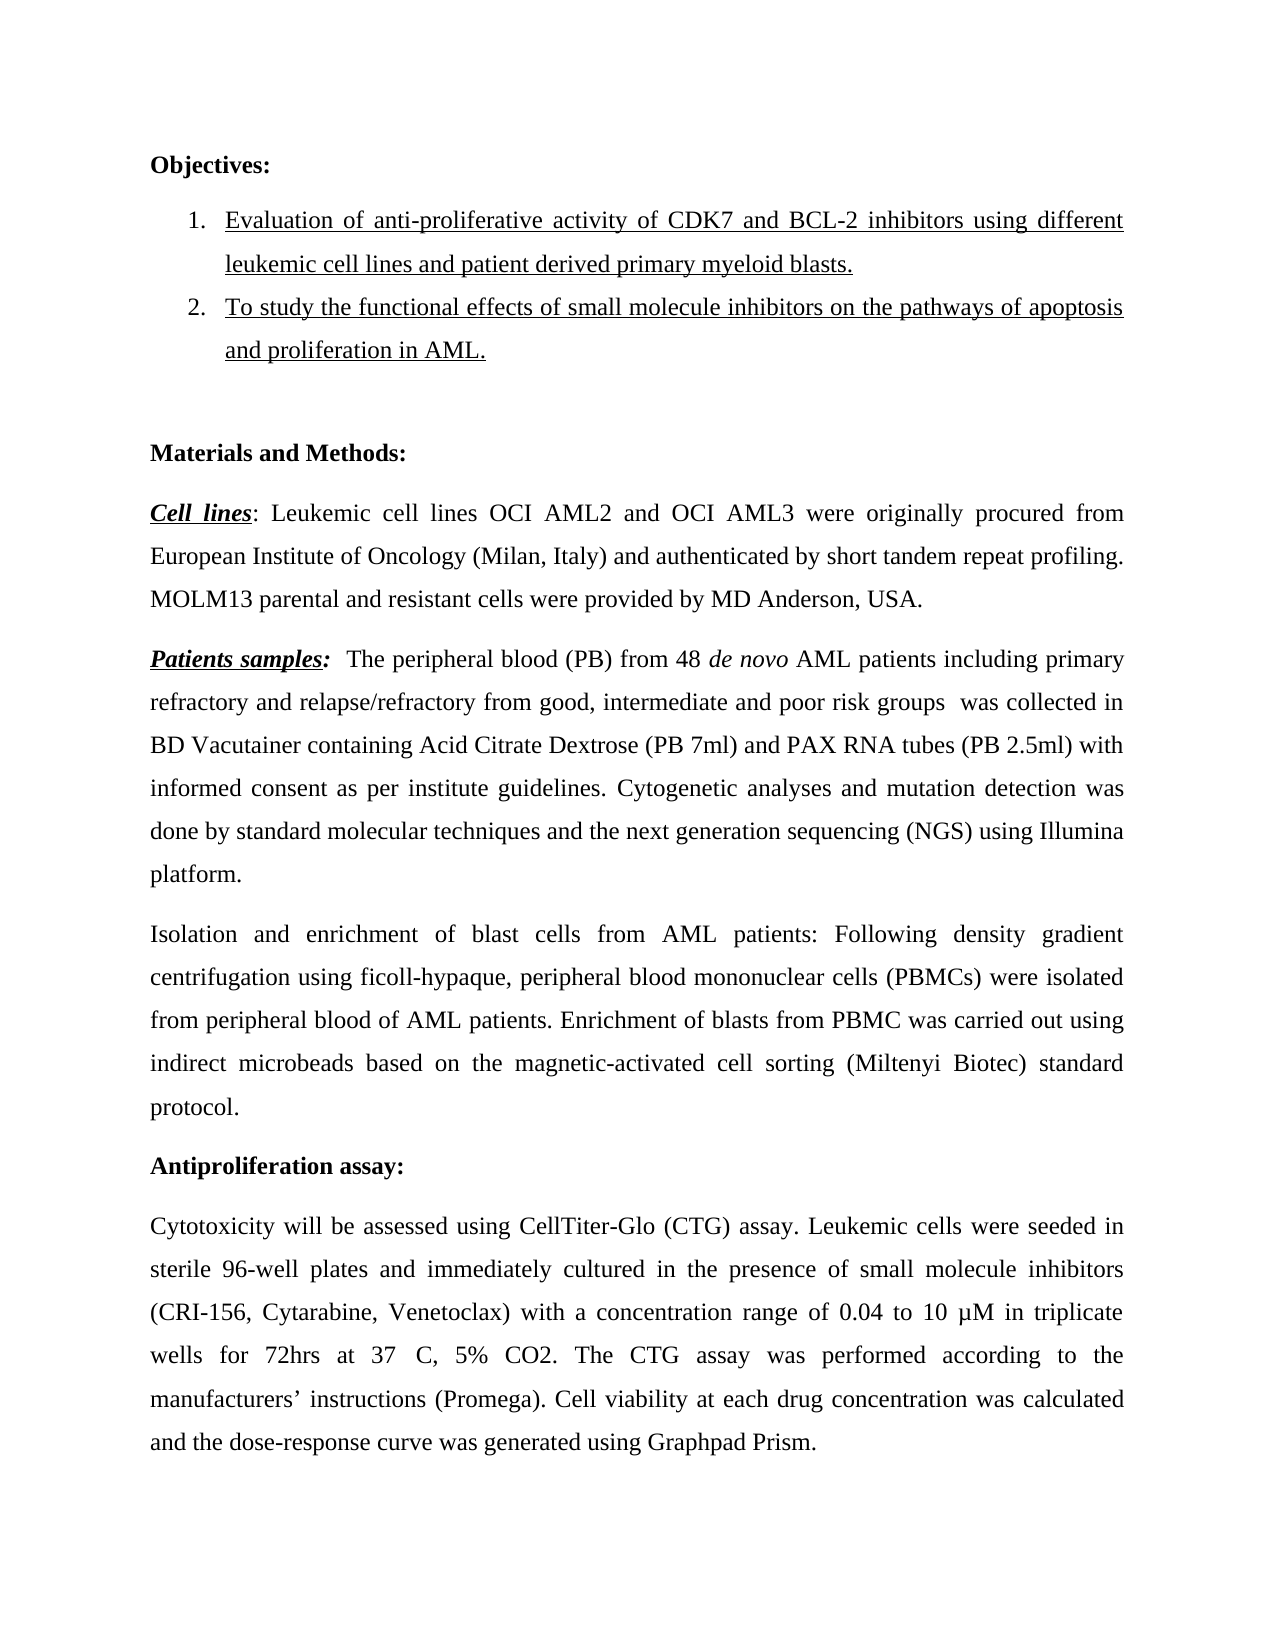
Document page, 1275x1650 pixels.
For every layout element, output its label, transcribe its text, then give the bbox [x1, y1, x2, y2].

list Evaluation of anti-proliferative activity of CDK7 and BCL-2 inhibitors using different leukemic cell lines and patient derived primary myeloid blasts. [187, 206, 1125, 277]
text Patients samples: The peripheral blood (PB) from 48 de novo AML patients including primary refractory and relapse/refractory from good, intermediate and poor risk groups was collected in BD Vacutainer containing Acid Citrate Dextrose (PB 7ml) and PAX RNA tubes (PB 2.5ml) with informed consent as per institute guidelines. Cytogenetic analyses and mutation detection was done by standard molecular techniques and the next generation sequencing (NGS) using Illumina platform. [150, 644, 1125, 888]
text Isolation and enrichment of blast cells from AML patients: Following density gradient centrifugation using ficoll-hypaque, peripheral blood mononuclear cells (PBMCs) were isolated from peripheral blood of AML patients. Enrichment of blasts from PBMC was carried out using indirect microbeads based on the magnetic-activated cell sorting (Miltenyi Biotec) standard protocol. [150, 919, 1125, 1120]
text Objectives: [150, 150, 1125, 179]
text Materials and Methods: [150, 438, 1125, 467]
text Cytotoxicity will be assessed using CellTiter-Glo (CTG) assay. Leukemic cells were seeded in sterile 96-well plates and immediately cultured in the presence of small molecule inhibitors (CRI-156, Cytarabine, Venetoclax) with a concentration range of 0.04 to 10 µM in triplicate wells for 72hrs at 37C, 5% CO2. The CTG assay was performed according to the manufacturers’ instructions (Promega). Cell viability at each drug concentration was calculated and the dose-response curve was generated using Graphpad Prism. [150, 1211, 1125, 1456]
list To study the functional effects of small molecule inhibitors on the pathways of apoptosis and proliferation in AML. [187, 292, 1125, 364]
text Antiproliferation assay: [150, 1151, 1125, 1180]
text Cell lines: Leukemic cell lines OCI AML2 and OCI AML3 were originally procured from European Institute of Oncology (Milan, Italy) and authenticated by short tandem repeat profiling. MOLM13 parental and resistant cells were provided by MD Anderson, USA. [150, 498, 1125, 613]
